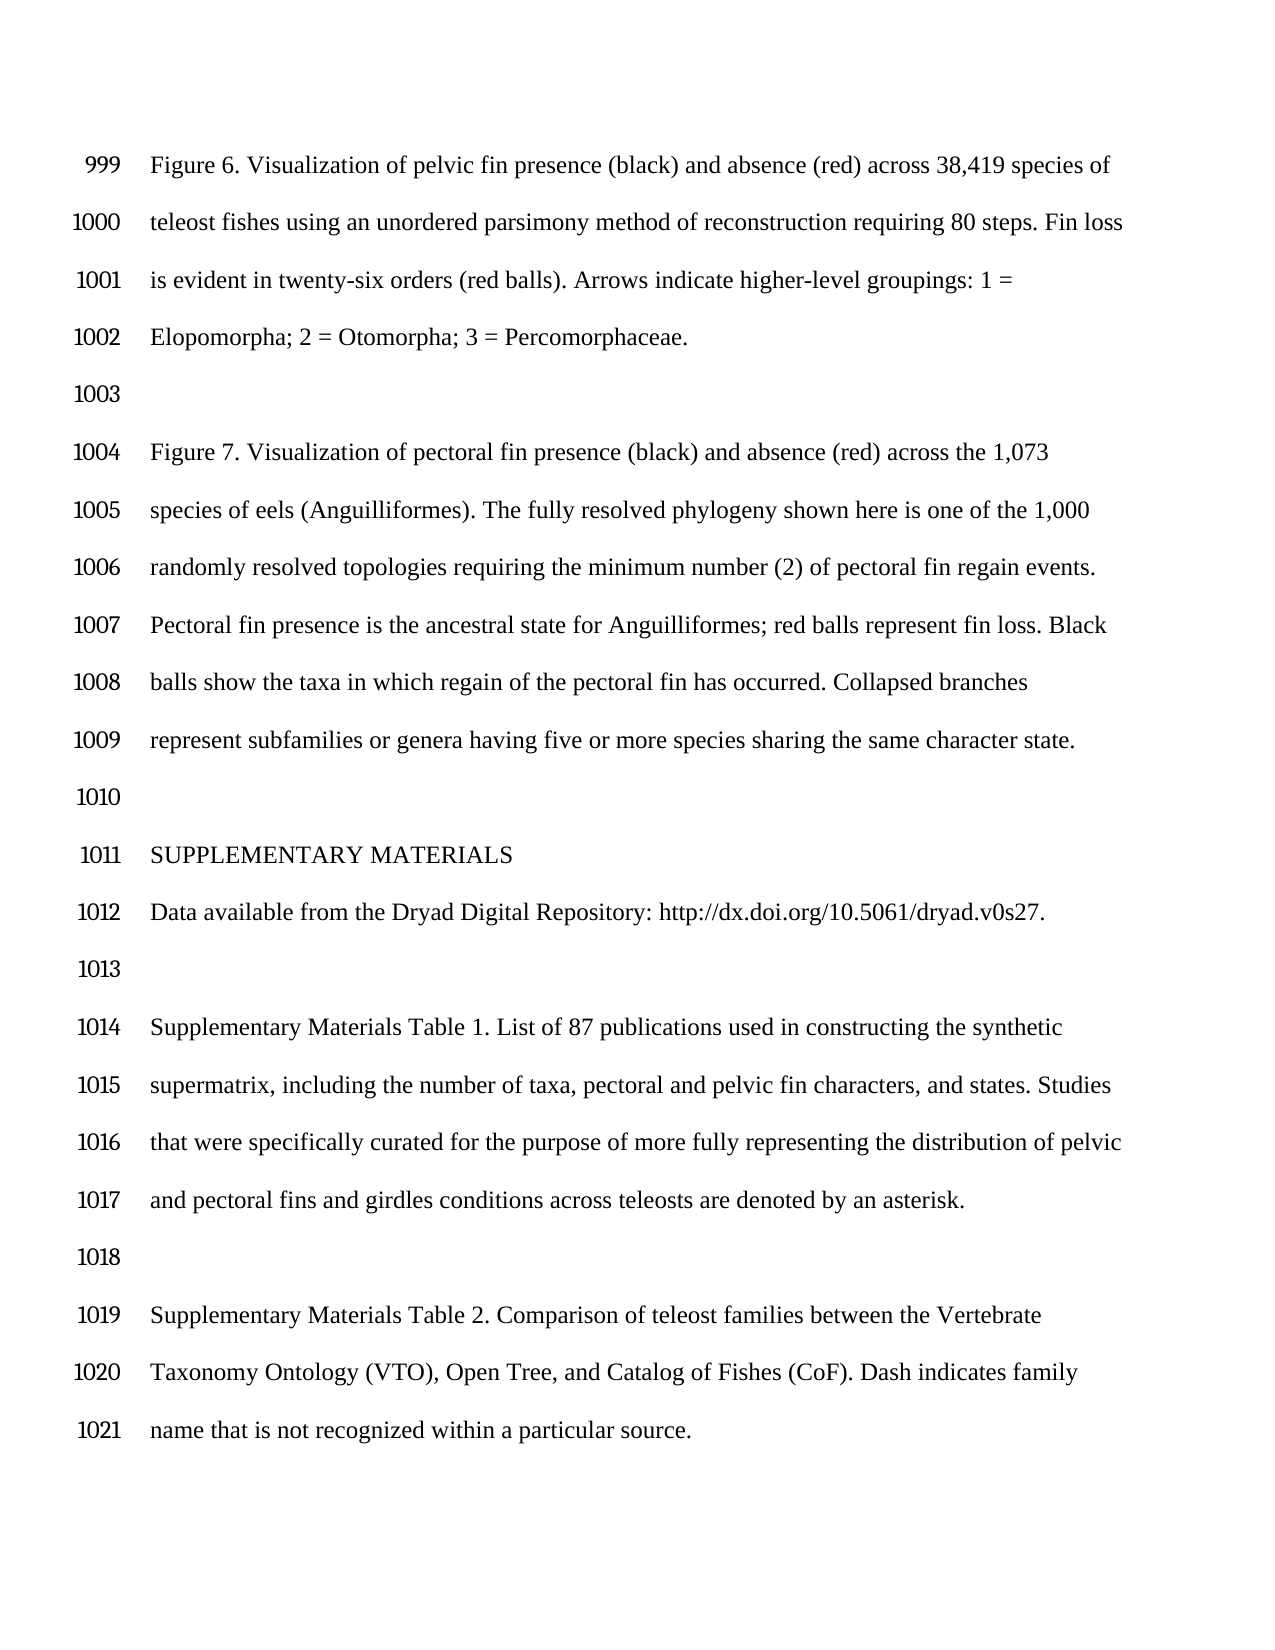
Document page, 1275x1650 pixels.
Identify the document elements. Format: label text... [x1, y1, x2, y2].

text Supplementary Materials Table 2. Comparison of teleost families between the Vertebrate Taxonomy Ontology (VTO), Open Tree, and Catalog of Fishes (CoF). Dash indicates family name that is not recognized within a particular source. [150, 1300, 1125, 1444]
text Figure 7. Visualization of pectoral fin presence (black) and absence (red) across the 1,073 species of eels (Anguilliformes). The fully resolved phylogeny shown here is one of the 1,000 randomly resolved topologies requiring the minimum number (2) of pectoral fin regain events. Pectoral fin presence is the ancestral state for Anguilliformes; red balls represent fin loss. Black balls show the taxa in which regain of the pectoral fin has occurred. Collapsed branches represent subfamilies or genera having five or more species sharing the same character state. [150, 437, 1125, 754]
text Data available from the Dryad Digital Repository: http://dx.doi.org/10.5061/dryad.v0s27. [150, 897, 1125, 926]
text Figure 6. Visualization of pelvic fin presence (black) and absence (red) across 38,419 species of teleost fishes using an unordered parsimony method of reconstruction requiring 80 steps. Fin loss is evident in twenty-six orders (red balls). Arrows indicate higher-level groupings: 1 = Elopomorpha; 2 = Otomorpha; 3 = Percomorphaceae. [150, 150, 1125, 351]
text SUPPLEMENTARY MATERIALS [150, 840, 1125, 869]
text Supplementary Materials Table 1. List of 87 publications used in constructing the synthetic supermatrix, including the number of taxa, pectoral and pelvic fin characters, and states. Studies that were specifically curated for the purpose of more fully representing the distribution of pelvic and pectoral fins and girdles conditions across teleosts are denoted by an asterisk. [150, 1012, 1125, 1214]
